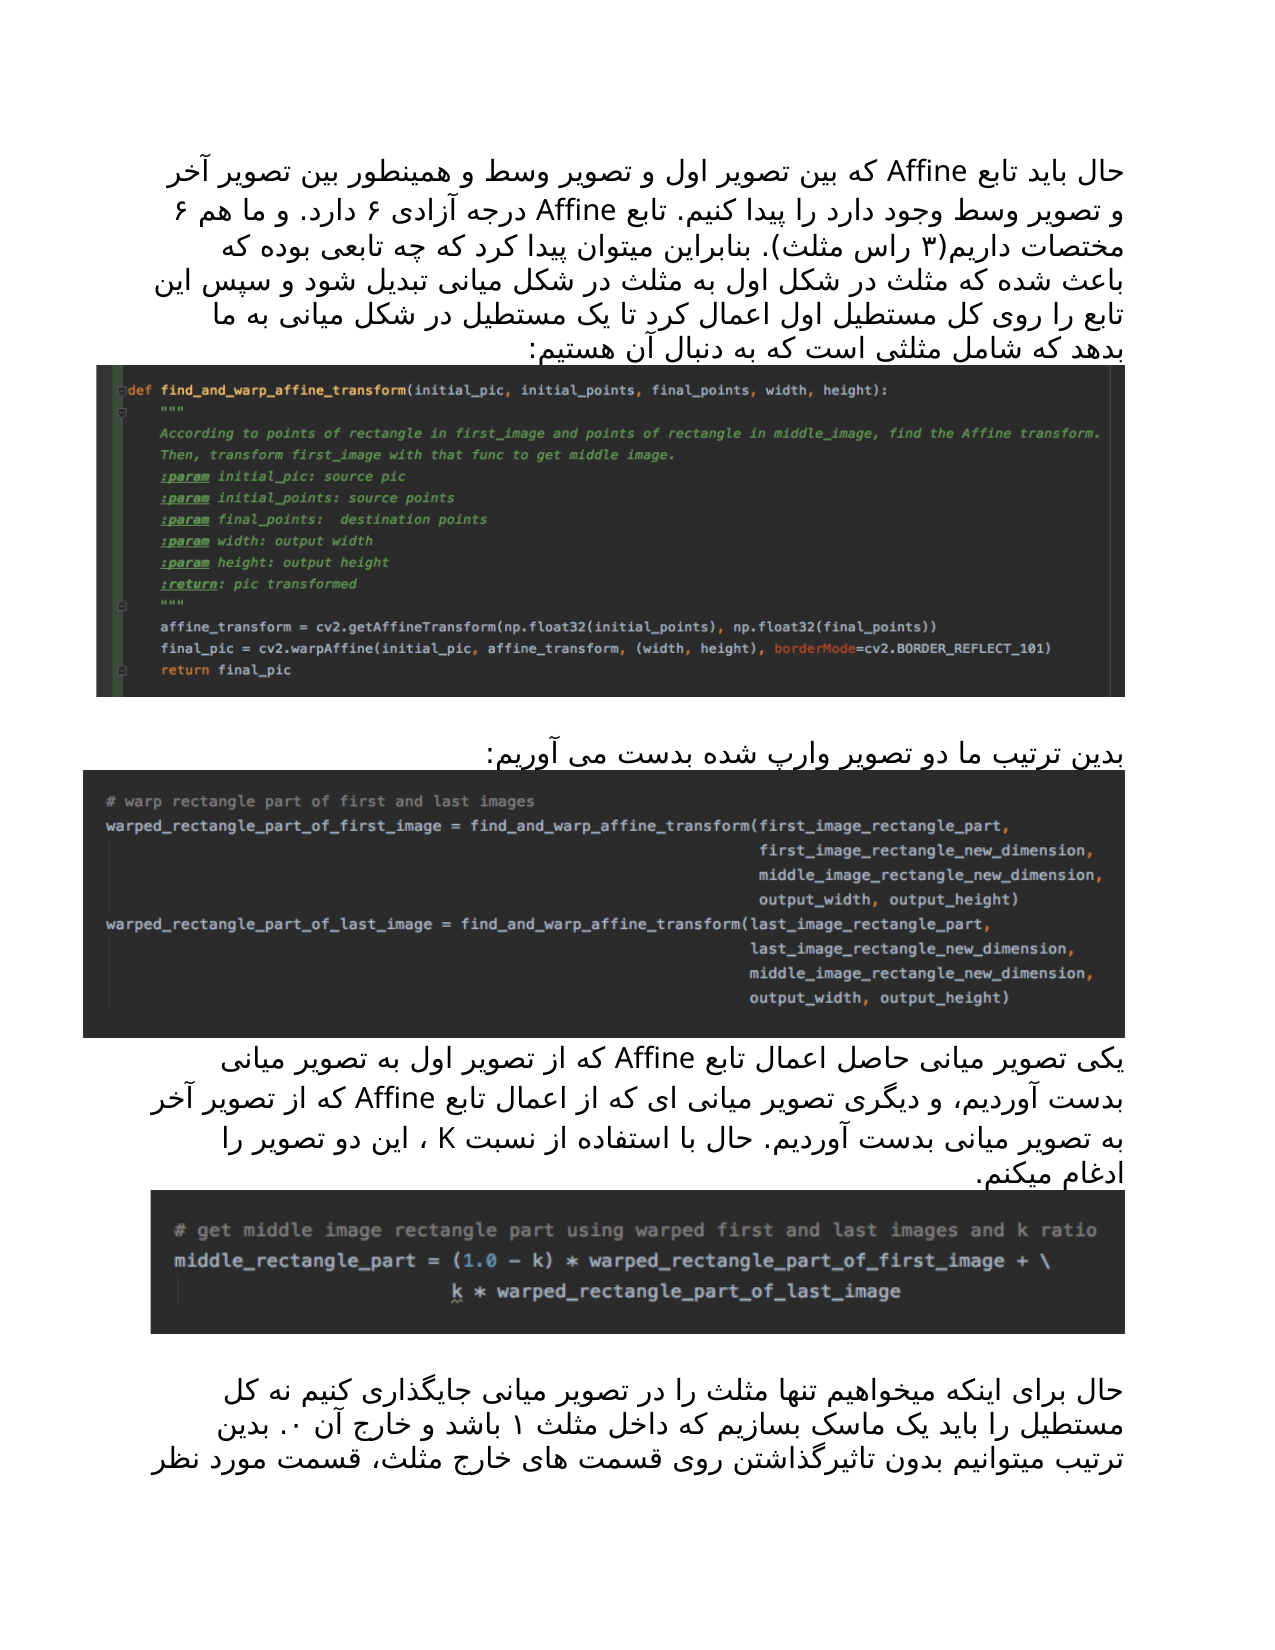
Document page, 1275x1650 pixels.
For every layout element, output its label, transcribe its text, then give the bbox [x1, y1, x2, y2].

picture [150, 1190, 1125, 1334]
picture [96, 365, 1125, 697]
text حال باید تابع Affine که بین تصویر اول و تصویر وسط و همینطور بین تصویر آخر و تصویر وسط وجود دارد را پیدا کنیم. تابع Affine درجه آزادی ۶ دارد. و ما هم ۶ مختصات داریم(۳ راس مثلث). بنابراین میتوان پیدا کرد که چه تابعی بوده که باعث شده که مثلث در شکل اول به مثلث در شکل میانی تبدیل شود و سپس این تابع را روی کل مستطیل اول اعمال کرد تا یک مستطیل در شکل میانی به ما بدهد که شامل مثلثی است که به دنبال آن هستیم: [150, 150, 1125, 365]
text بدین ترتیب ما دو تصویر وارپ شده بدست می آوریم: [150, 736, 1125, 770]
text یکی تصویر میانی حاصل اعمال تابع Affine که از تصویر اول به تصویر میانی بدست آوردیم، و دیگری تصویر میانی ای که از اعمال تابع Affine که از تصویر آخر به تصویر میانی بدست آوردیم. حال با استفاده از نسبت K ، این دو تصویر را ادغام میکنم. [150, 1038, 1125, 1190]
picture [83, 770, 1125, 1038]
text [150, 1373, 1125, 1475]
